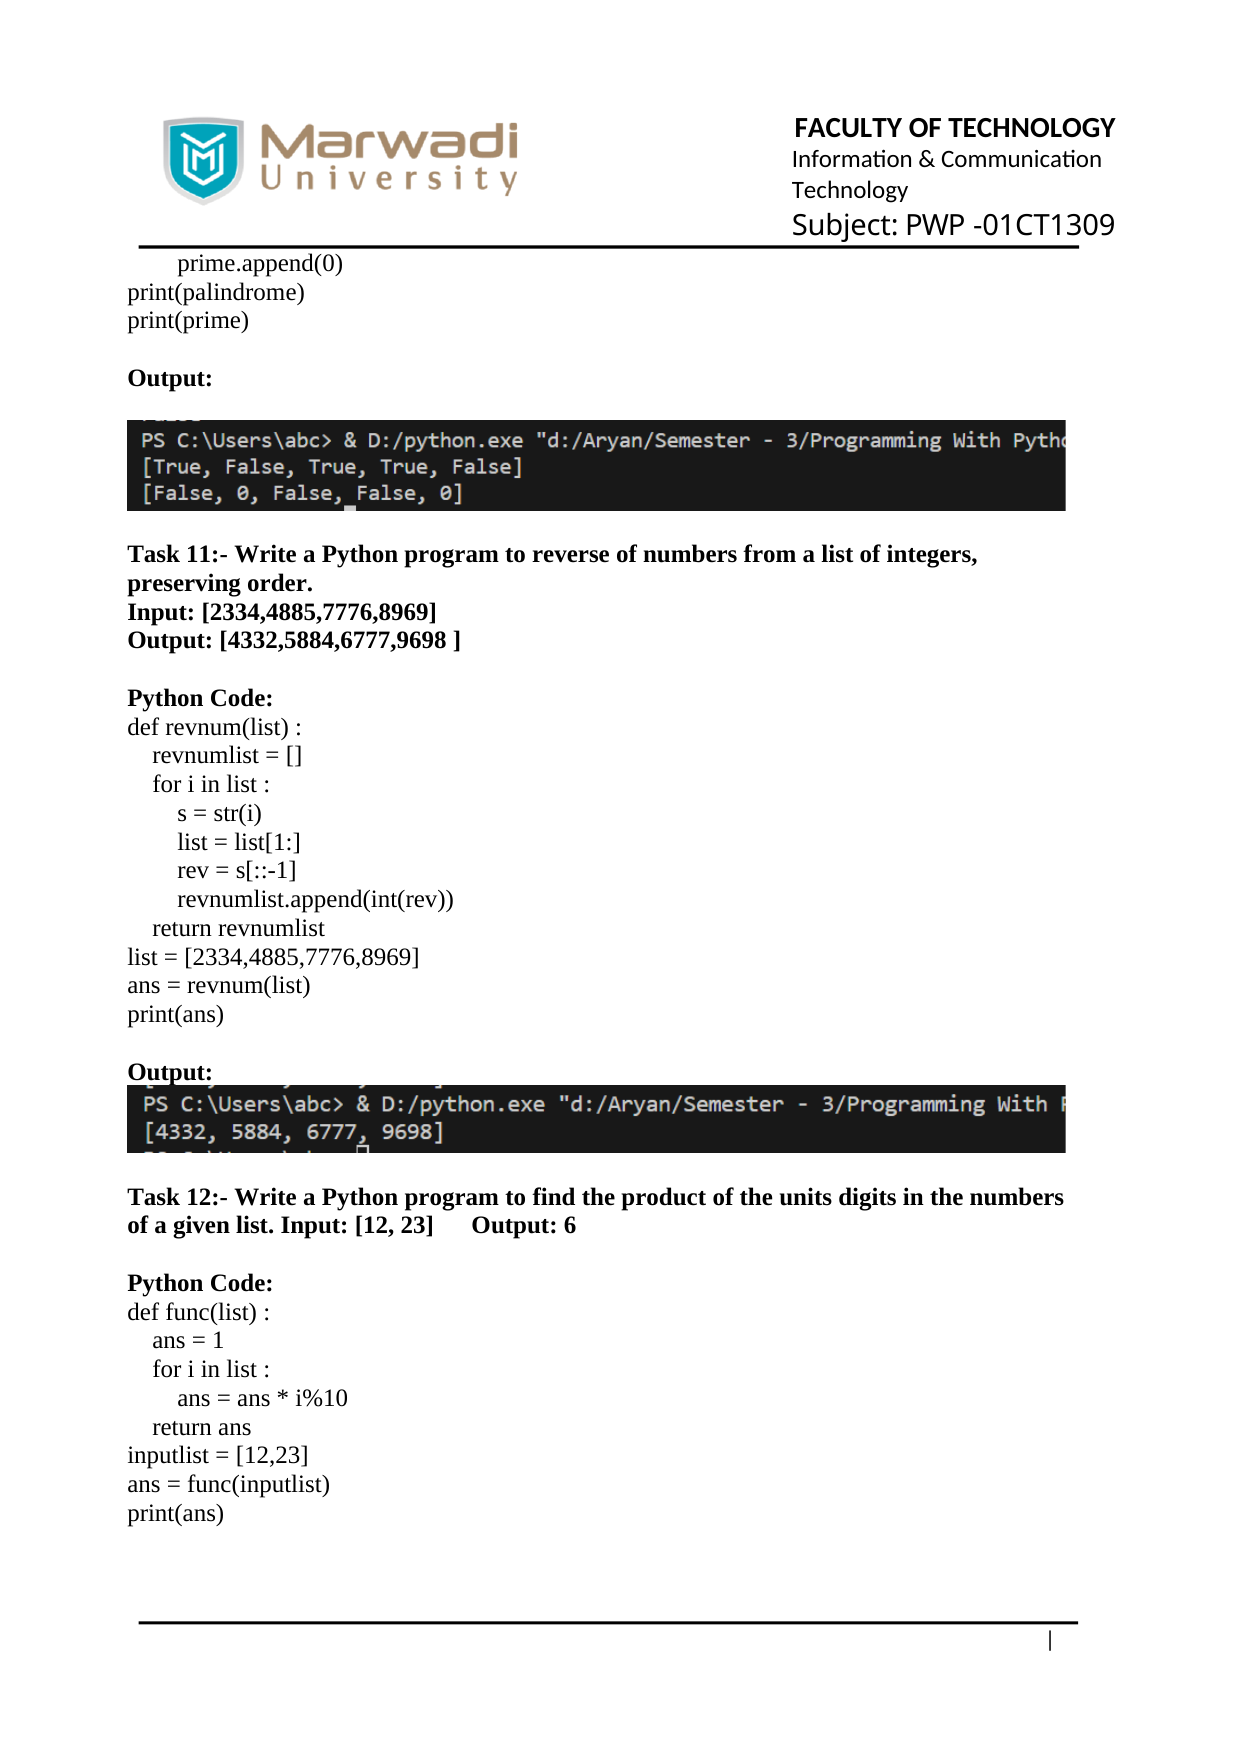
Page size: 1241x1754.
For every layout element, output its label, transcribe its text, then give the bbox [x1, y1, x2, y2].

text rev = s[::-1] [127, 855, 1065, 884]
text prime.append(0) [127, 248, 1065, 277]
text Output: [4332,5884,6777,9698 ] [127, 625, 1065, 654]
text Python Code: [127, 683, 1065, 712]
text for i in list : [127, 769, 1065, 798]
text Task 12:- Write a Python program to find the product of the units digits in the numbers of a given list. Input: [12, 23] Output: 6 [127, 1182, 1065, 1239]
text s = str(i) [127, 798, 1065, 827]
picture [162, 116, 518, 206]
text revnumlist = [] [127, 740, 1065, 769]
text Task 11:- Write a Python program to reverse of numbers from a list of integers, preserving order. [127, 539, 1065, 597]
text return revnumlist [127, 913, 1065, 942]
text for i in list : [127, 1354, 1065, 1383]
picture [127, 1085, 1066, 1153]
text inputlist = [12,23] [127, 1440, 1065, 1469]
text print(ans) [127, 999, 1065, 1028]
text list = list[1:] [127, 827, 1065, 855]
text return ans [127, 1412, 1065, 1440]
text Python Code: [127, 1268, 1065, 1297]
text revnumlist.append(int(rev)) [127, 884, 1065, 913]
picture [127, 420, 1066, 511]
text print(palindrome) [127, 277, 1065, 305]
text print(prime) [127, 305, 1065, 334]
text def revnum(list) : [127, 712, 1065, 740]
text ans = ans * i%10 [127, 1383, 1065, 1412]
text ans = revnum(list) [127, 970, 1065, 999]
text Input: [2334,4885,7776,8969] [127, 597, 1065, 625]
text ans = func(inputlist) [127, 1469, 1065, 1498]
text def func(list) : [127, 1297, 1065, 1325]
text ans = 1 [127, 1325, 1065, 1354]
text list = [2334,4885,7776,8969] [127, 942, 1065, 970]
text Output: [127, 363, 1065, 392]
text print(ans) [127, 1498, 1065, 1527]
text Output: [127, 1057, 1065, 1085]
